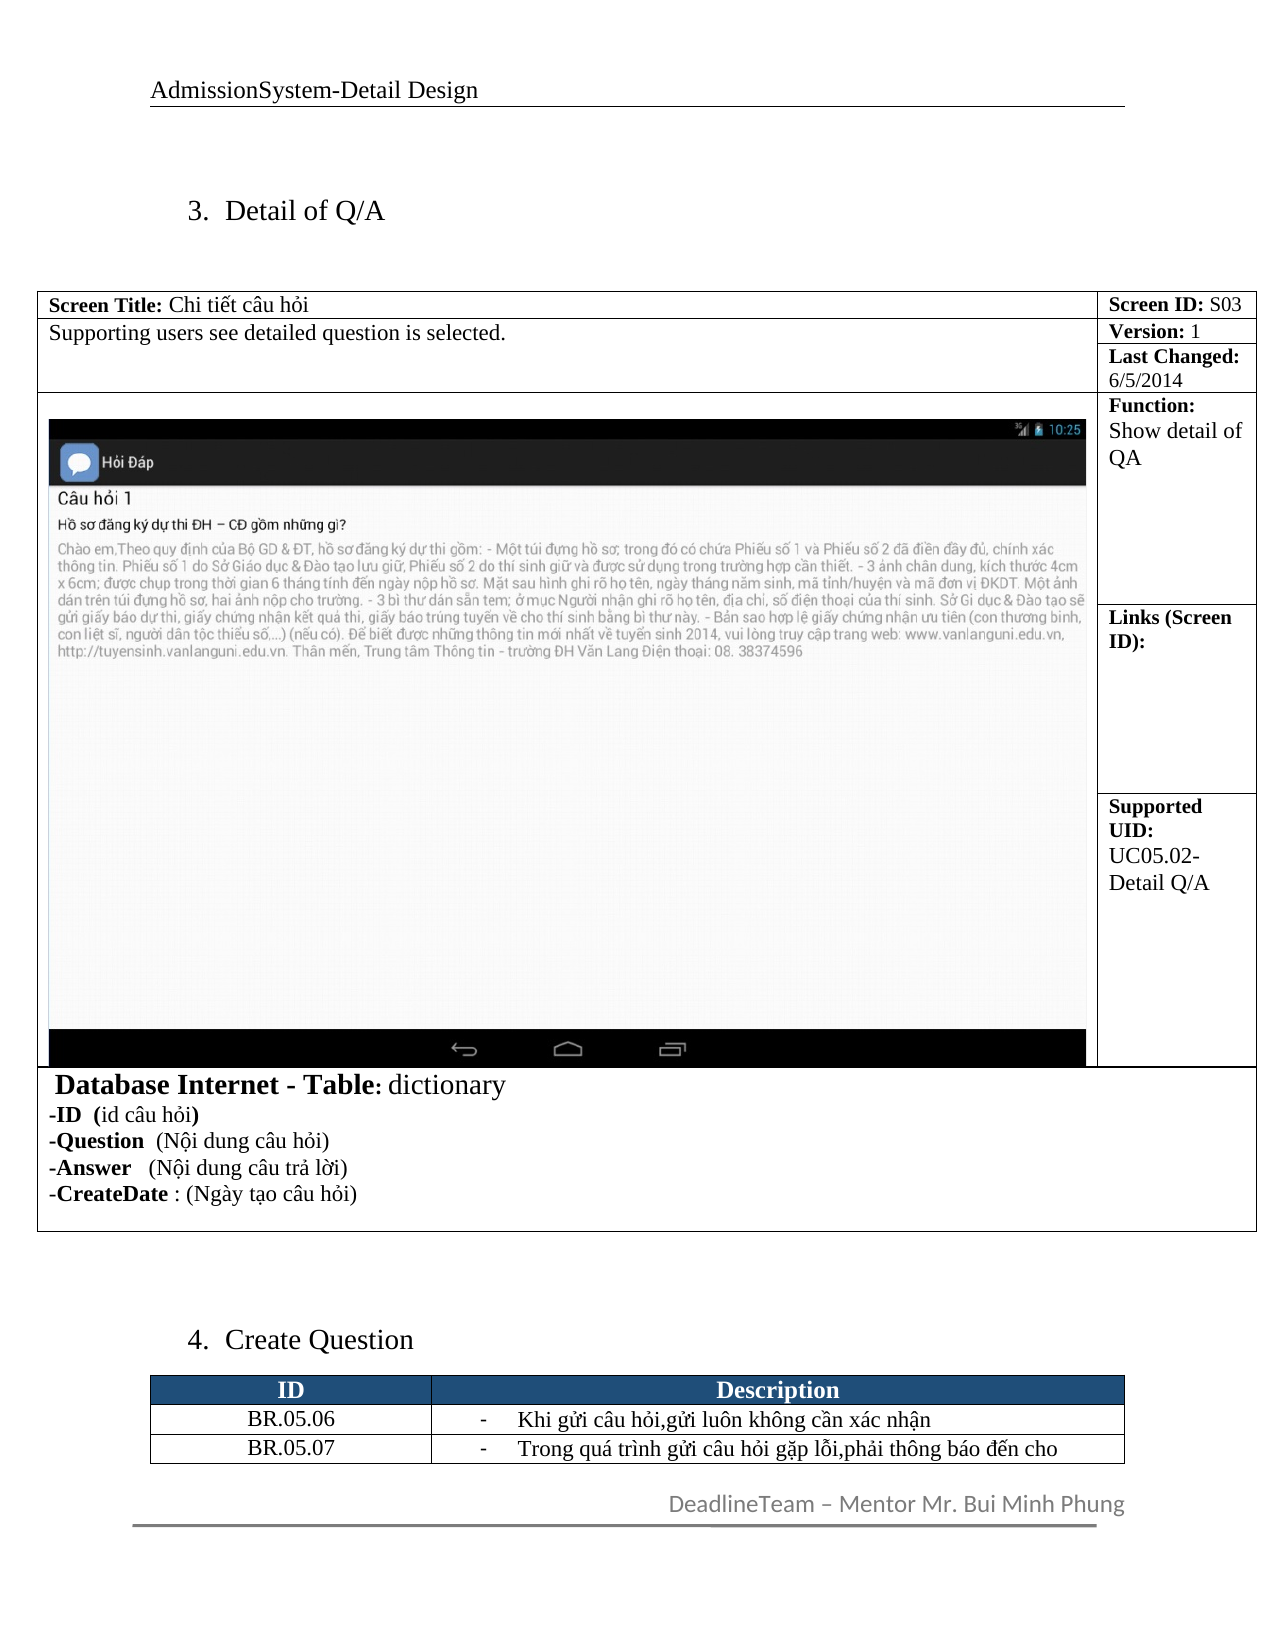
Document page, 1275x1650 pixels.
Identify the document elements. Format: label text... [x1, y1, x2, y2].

table_cell Links (Screen ID): [1098, 605, 1256, 793]
table_header Screen ID: S03 [1098, 292, 1256, 318]
table_cell BR.05.06 [151, 1405, 431, 1433]
table_header Description [432, 1376, 1124, 1404]
picture [48, 419, 1087, 1067]
table_cell Trong quá trình gửi câu hỏi gặp lỗi,phải thông báo đến cho người dùng [432, 1435, 1124, 1462]
table_cell Function: Show detail of QA [1098, 393, 1256, 604]
table_header Screen Title: Chi tiết câu hỏi [38, 292, 1097, 318]
table_cell Version: 1 [1098, 319, 1256, 343]
table_cell Supporting users see detailed question is selected. [38, 319, 1097, 392]
list Create Question [187, 1322, 1125, 1355]
table_cell Khi gửi câu hỏi,gửi luôn không cần xác nhận [432, 1405, 1124, 1433]
table_cell Supported UID: UC05.02-Detail Q/A [1098, 794, 1256, 1066]
table_header ID [151, 1376, 431, 1404]
table_cell Database Internet - Table: dictionary -ID (id câu hỏi) -Question (Nội dung câu hỏi) -Answer (Nội dung câu trả lời) -CreateDate : (Ngày tạo câu hỏi) [38, 1068, 1256, 1231]
table_cell Last Changed: 6/5/2014 [1098, 344, 1256, 392]
list Detail of Q/A [187, 193, 1125, 226]
table_cell [38, 393, 1097, 1066]
table_cell BR.05.07 [151, 1435, 431, 1462]
